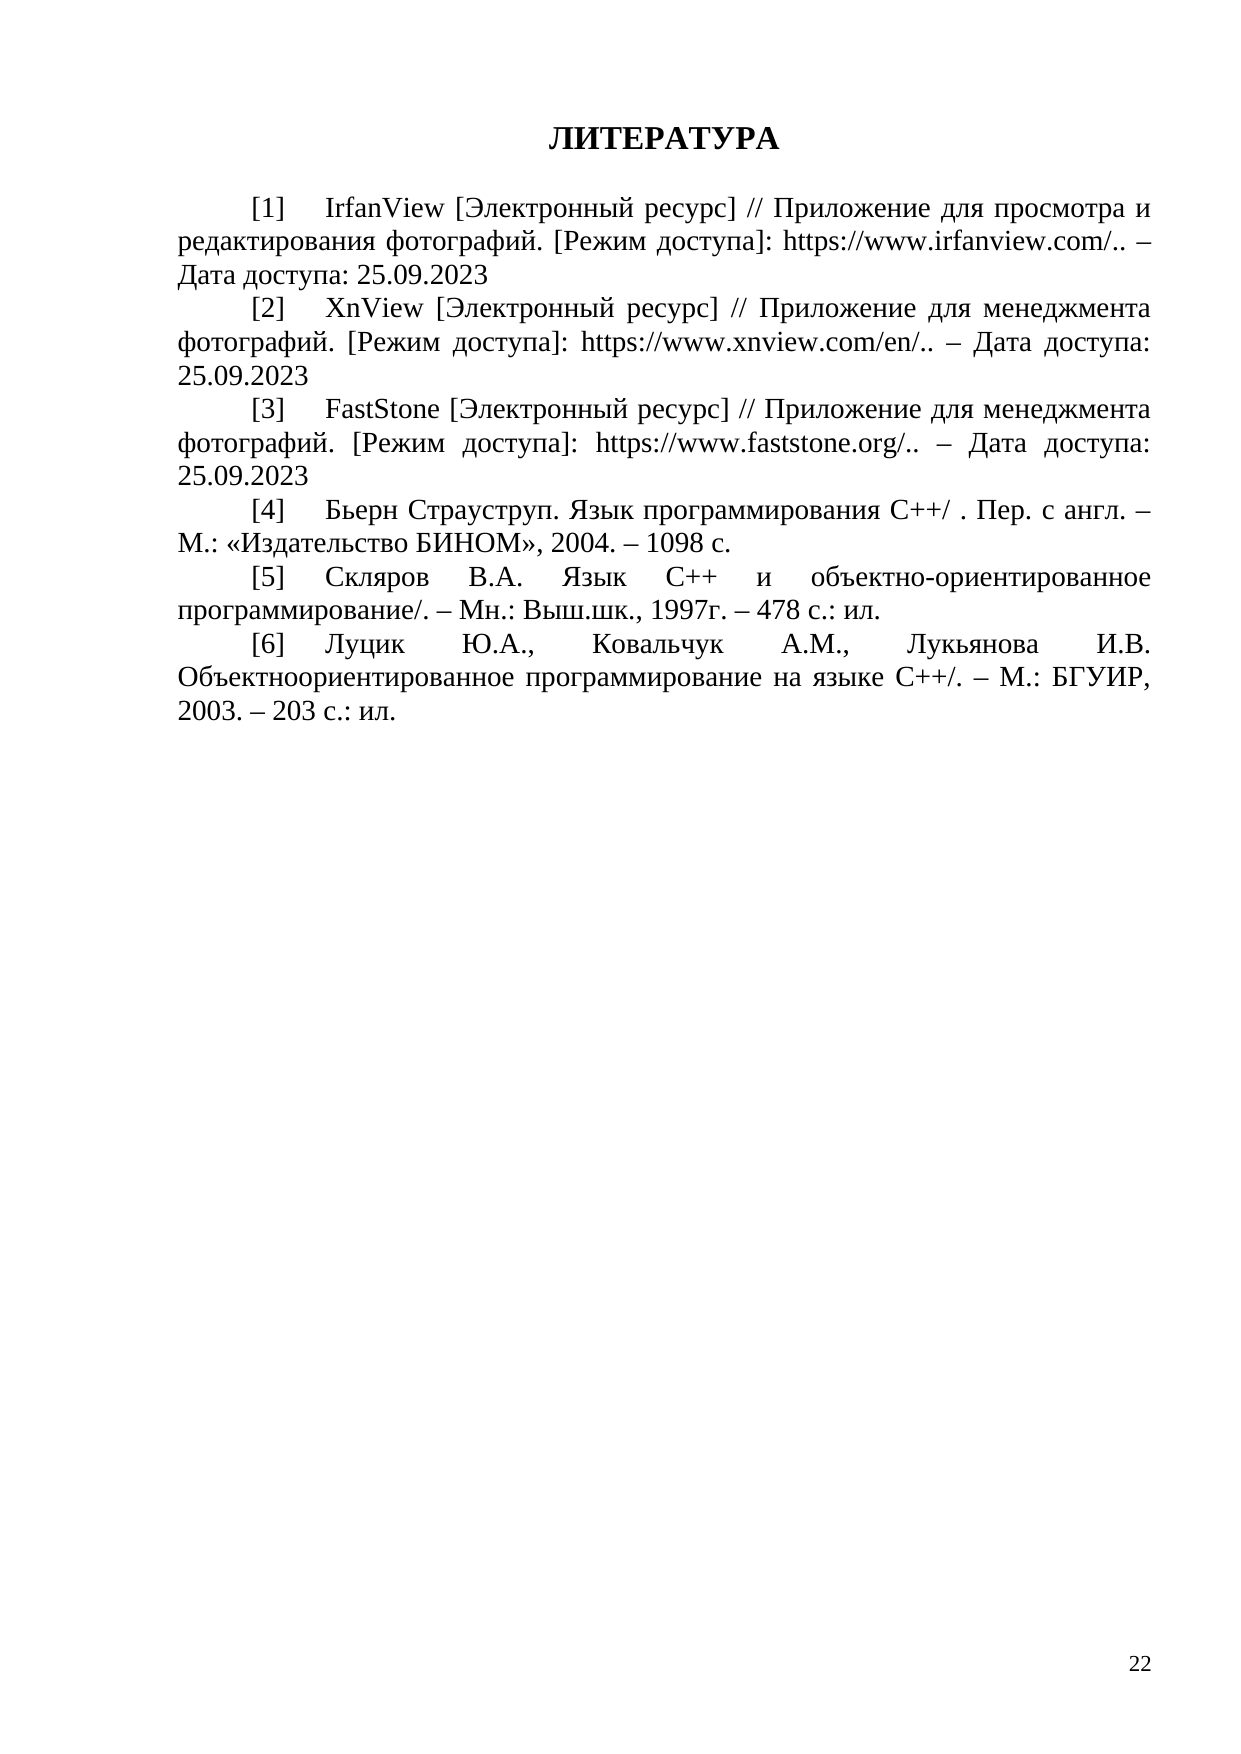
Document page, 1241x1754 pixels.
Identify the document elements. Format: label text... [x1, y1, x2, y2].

text [2] XnView [Электронный ресурс] // Приложение для менеджмента фотографий. [Режим доступа]: https://www.xnview.com/en/.. – Дата доступа: 25.09.2023 [177, 291, 1152, 391]
subtitle ЛИТЕРАТУРА [177, 118, 1152, 156]
text [1] IrfanView [Электронный ресурс] // Приложение для просмотра и редактирования фотографий. [Режим доступа]: https://www.irfanview.com/.. – Дата доступа: 25.09.2023 [177, 190, 1152, 291]
text [5] Скляров В.А. Язык С++ и объектно-ориентированное программирование/. – Мн.: Выш.шк., 1997г. – 478 с.: ил. [177, 559, 1152, 626]
text [3] FastStone [Электронный ресурс] // Приложение для менеджмента фотографий. [Режим доступа]: https://www.faststone.org/.. – Дата доступа: 25.09.2023 [177, 391, 1152, 492]
text [6] Луцик Ю.А., Ковальчук А.М., Лукьянова И.В. Объектноориентированное программирование на языке С++/. – М.: БГУИР, 2003. – 203 с.: ил. [177, 626, 1152, 727]
text [4] Бьерн Страуструп. Язык программирования С++/ . Пер. с англ. – М.: «Издательство БИНОМ», 2004. – 1098 с. [177, 492, 1152, 559]
